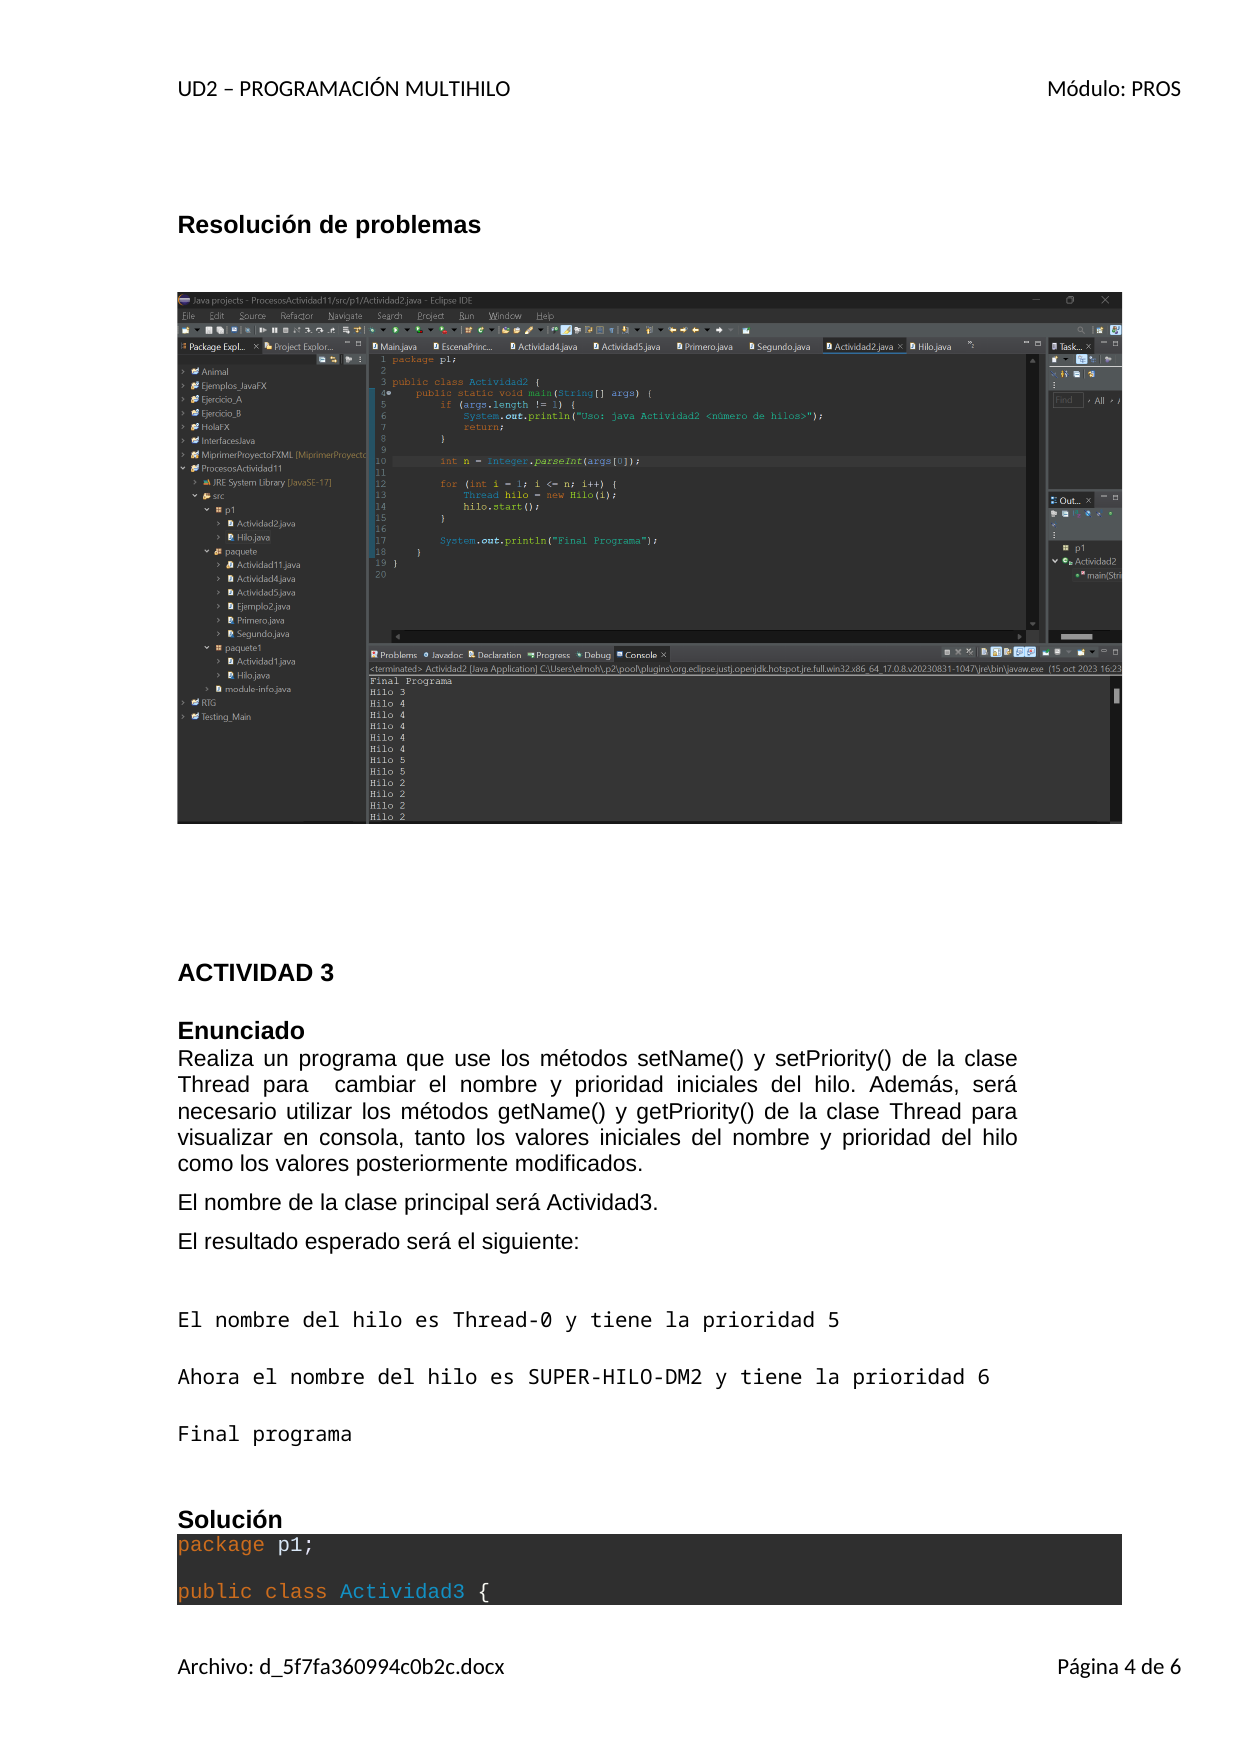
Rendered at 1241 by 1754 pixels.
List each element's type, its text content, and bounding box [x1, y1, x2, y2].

text Final programa [177, 1419, 1122, 1448]
text El nombre del hilo es Thread-0 y tiene la prioridad 5 [177, 1305, 1122, 1334]
text Ahora el nombre del hilo es SUPER-HILO-DM2 y tiene la prioridad 6 [177, 1362, 1122, 1391]
text El resultado esperado será el siguiente: [177, 1228, 1019, 1254]
text Realiza un programa que use los métodos setName() y setPriority() de la clase Thread para cambiar el nombre y prioridad iniciales del hilo. Además, será necesario utilizar los métodos getName() y getPriority() de la clase Thread para visualizar en consola, tanto los valores iniciales del nombre y prioridad del hilo como los valores posteriormente modificados. [177, 1045, 1019, 1177]
picture [177, 292, 1123, 824]
text Resolución de problemas [177, 210, 1122, 239]
text El nombre de la clase principal será Actividad3. [177, 1189, 1019, 1216]
text Enunciado [177, 1016, 1122, 1045]
text package p1; [177, 1534, 1122, 1558]
text Solución [177, 1505, 1122, 1534]
text ACTIVIDAD 3 [177, 958, 1122, 987]
text public class Actividad3 { [177, 1581, 1122, 1605]
